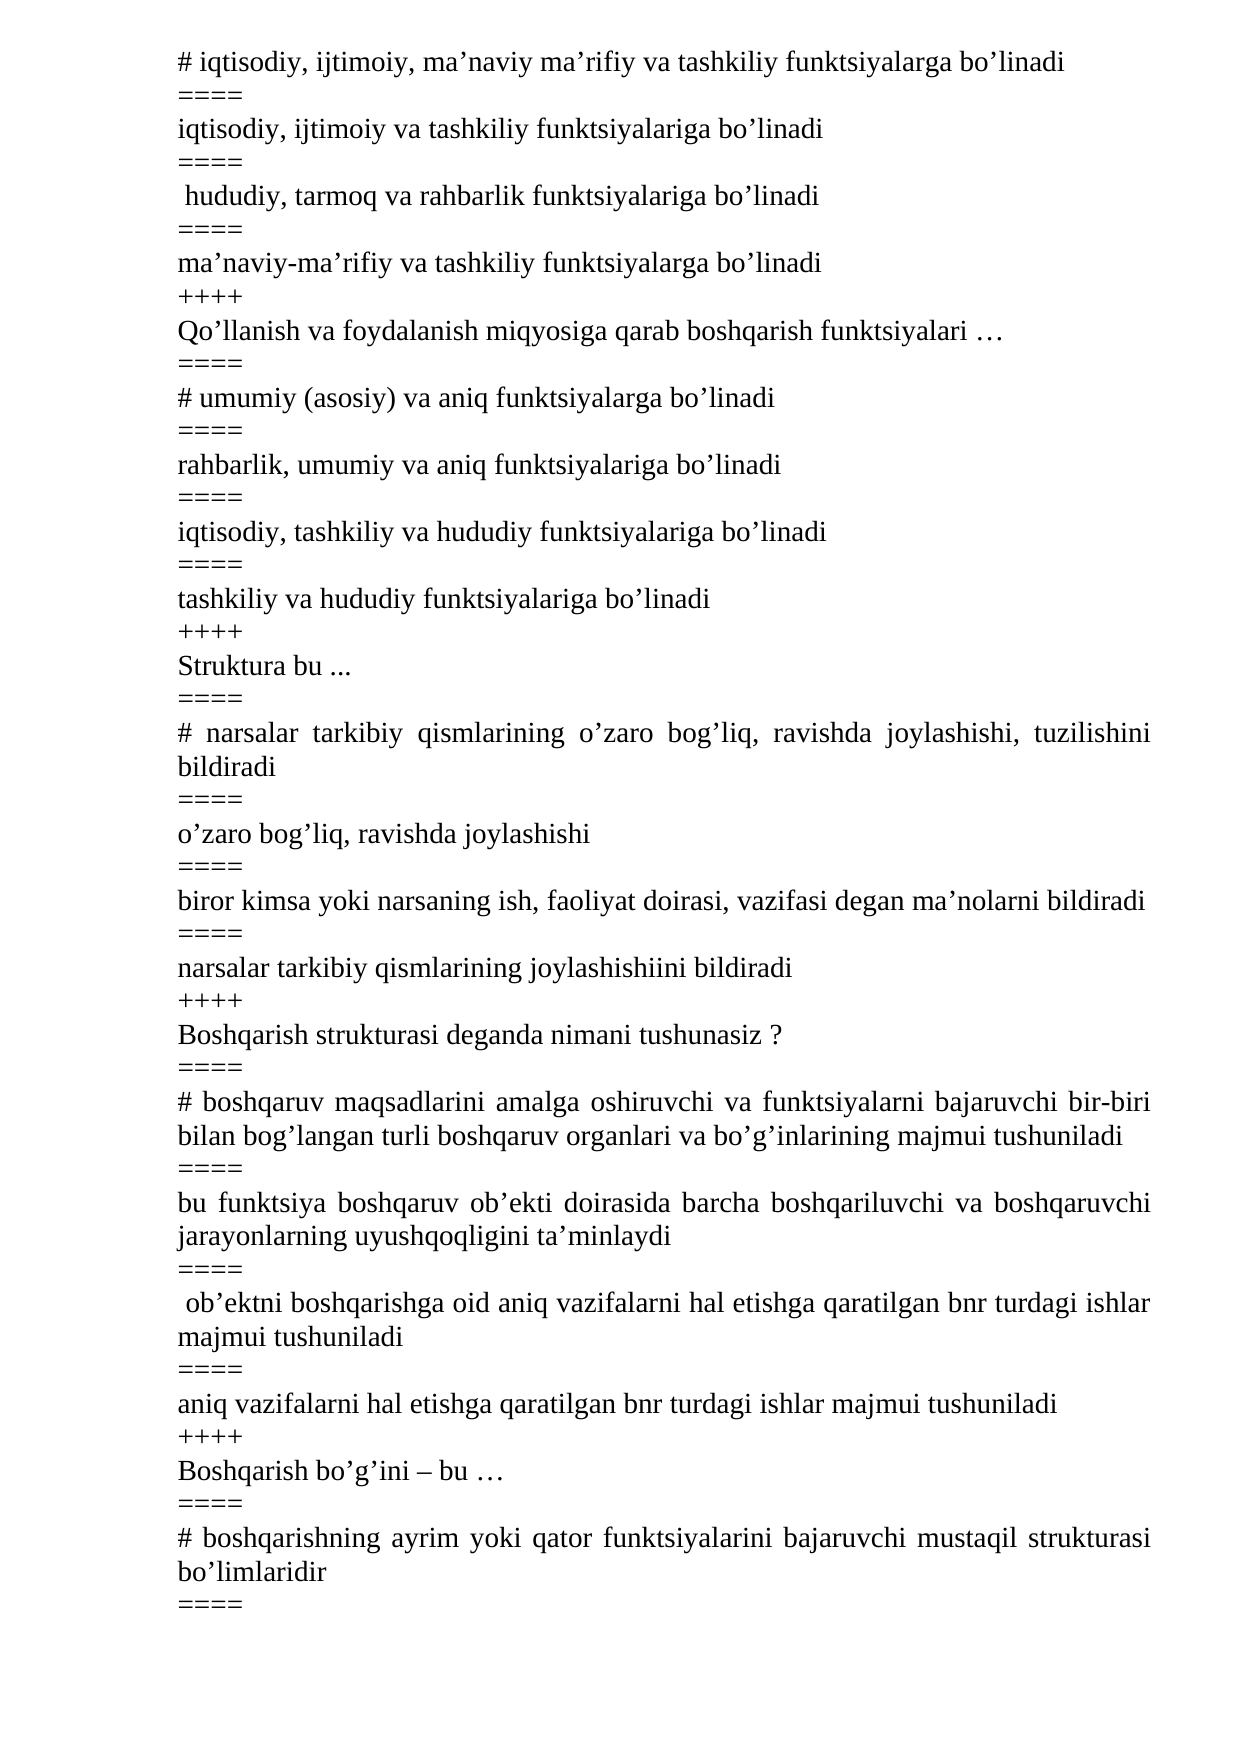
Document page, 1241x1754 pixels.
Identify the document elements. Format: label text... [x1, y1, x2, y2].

text ==== [177, 849, 1152, 883]
text ==== [177, 1252, 1152, 1285]
text ++++ [177, 279, 1152, 313]
text biror kimsa yoki narsaning ish, faoliyat doirasi, vazifasi degan ma’nolarni bildiradi [177, 883, 1152, 916]
text Qo’llanish va foydalanish miqyosiga qarab boshqarish funktsiyalari … [177, 313, 1152, 346]
text ==== [177, 1151, 1152, 1185]
text ==== [177, 346, 1152, 380]
text ==== [177, 212, 1152, 246]
text # umumiy (asosiy) va aniq funktsiyalarga bo’linadi [177, 380, 1152, 413]
text ==== [177, 480, 1152, 514]
text # narsalar tarkibiy qismlarining o’zaro bog’liq, ravishda joylashishi, tuzilishini bildiradi [177, 715, 1152, 782]
text ==== [177, 145, 1152, 178]
text ==== [177, 1587, 1152, 1621]
text ++++ [177, 983, 1152, 1017]
text Struktura bu ... [177, 648, 1152, 682]
text # iqtisodiy, ijtimoiy, ma’naviy ma’rifiy va tashkiliy funktsiyalarga bo’linadi [177, 44, 1152, 78]
text ==== [177, 547, 1152, 581]
text ==== [177, 78, 1152, 111]
text iqtisodiy, ijtimoiy va tashkiliy funktsiyalariga bo’linadi [177, 111, 1152, 145]
text aniq vazifalarni hal etishga qaratilgan bnr turdagi ishlar majmui tushuniladi [177, 1386, 1152, 1419]
text Boshqarish bo’g’ini – bu … [177, 1453, 1152, 1487]
text Boshqarish strukturasi deganda nimani tushunasiz ? [177, 1017, 1152, 1051]
text ==== [177, 413, 1152, 447]
text rahbarlik, umumiy va aniq funktsiyalariga bo’linadi [177, 447, 1152, 480]
text ==== [177, 1487, 1152, 1520]
text ++++ [177, 1419, 1152, 1453]
text ==== [177, 916, 1152, 950]
text ob’ektni boshqarishga oid aniq vazifalarni hal etishga qaratilgan bnr turdagi ishlar majmui tushuniladi [177, 1285, 1152, 1352]
text bu funktsiya boshqaruv ob’ekti doirasida barcha boshqariluvchi va boshqaruvchi jarayonlarning uyushqoqligini ta’minlaydi [177, 1185, 1152, 1252]
text # boshqarishning ayrim yoki qator funktsiyalarini bajaruvchi mustaqil strukturasi bo’limlaridir [177, 1520, 1152, 1587]
text o’zaro bog’liq, ravishda joylashishi [177, 816, 1152, 849]
text iqtisodiy, tashkiliy va hududiy funktsiyalariga bo’linadi [177, 514, 1152, 547]
text narsalar tarkibiy qismlarining joylashishiini bildiradi [177, 950, 1152, 983]
text ++++ [177, 614, 1152, 648]
text # boshqaruv maqsadlarini amalga oshiruvchi va funktsiyalarni bajaruvchi bir-biri bilan bog’langan turli boshqaruv organlari va bo’g’inlarining majmui tushuniladi [177, 1084, 1152, 1151]
text ==== [177, 1051, 1152, 1084]
text hududiy, tarmoq va rahbarlik funktsiyalariga bo’linadi [177, 178, 1152, 212]
text tashkiliy va hududiy funktsiyalariga bo’linadi [177, 581, 1152, 614]
text ==== [177, 782, 1152, 816]
text ==== [177, 682, 1152, 715]
text ma’naviy-ma’rifiy va tashkiliy funktsiyalarga bo’linadi [177, 246, 1152, 279]
text ==== [177, 1352, 1152, 1386]
